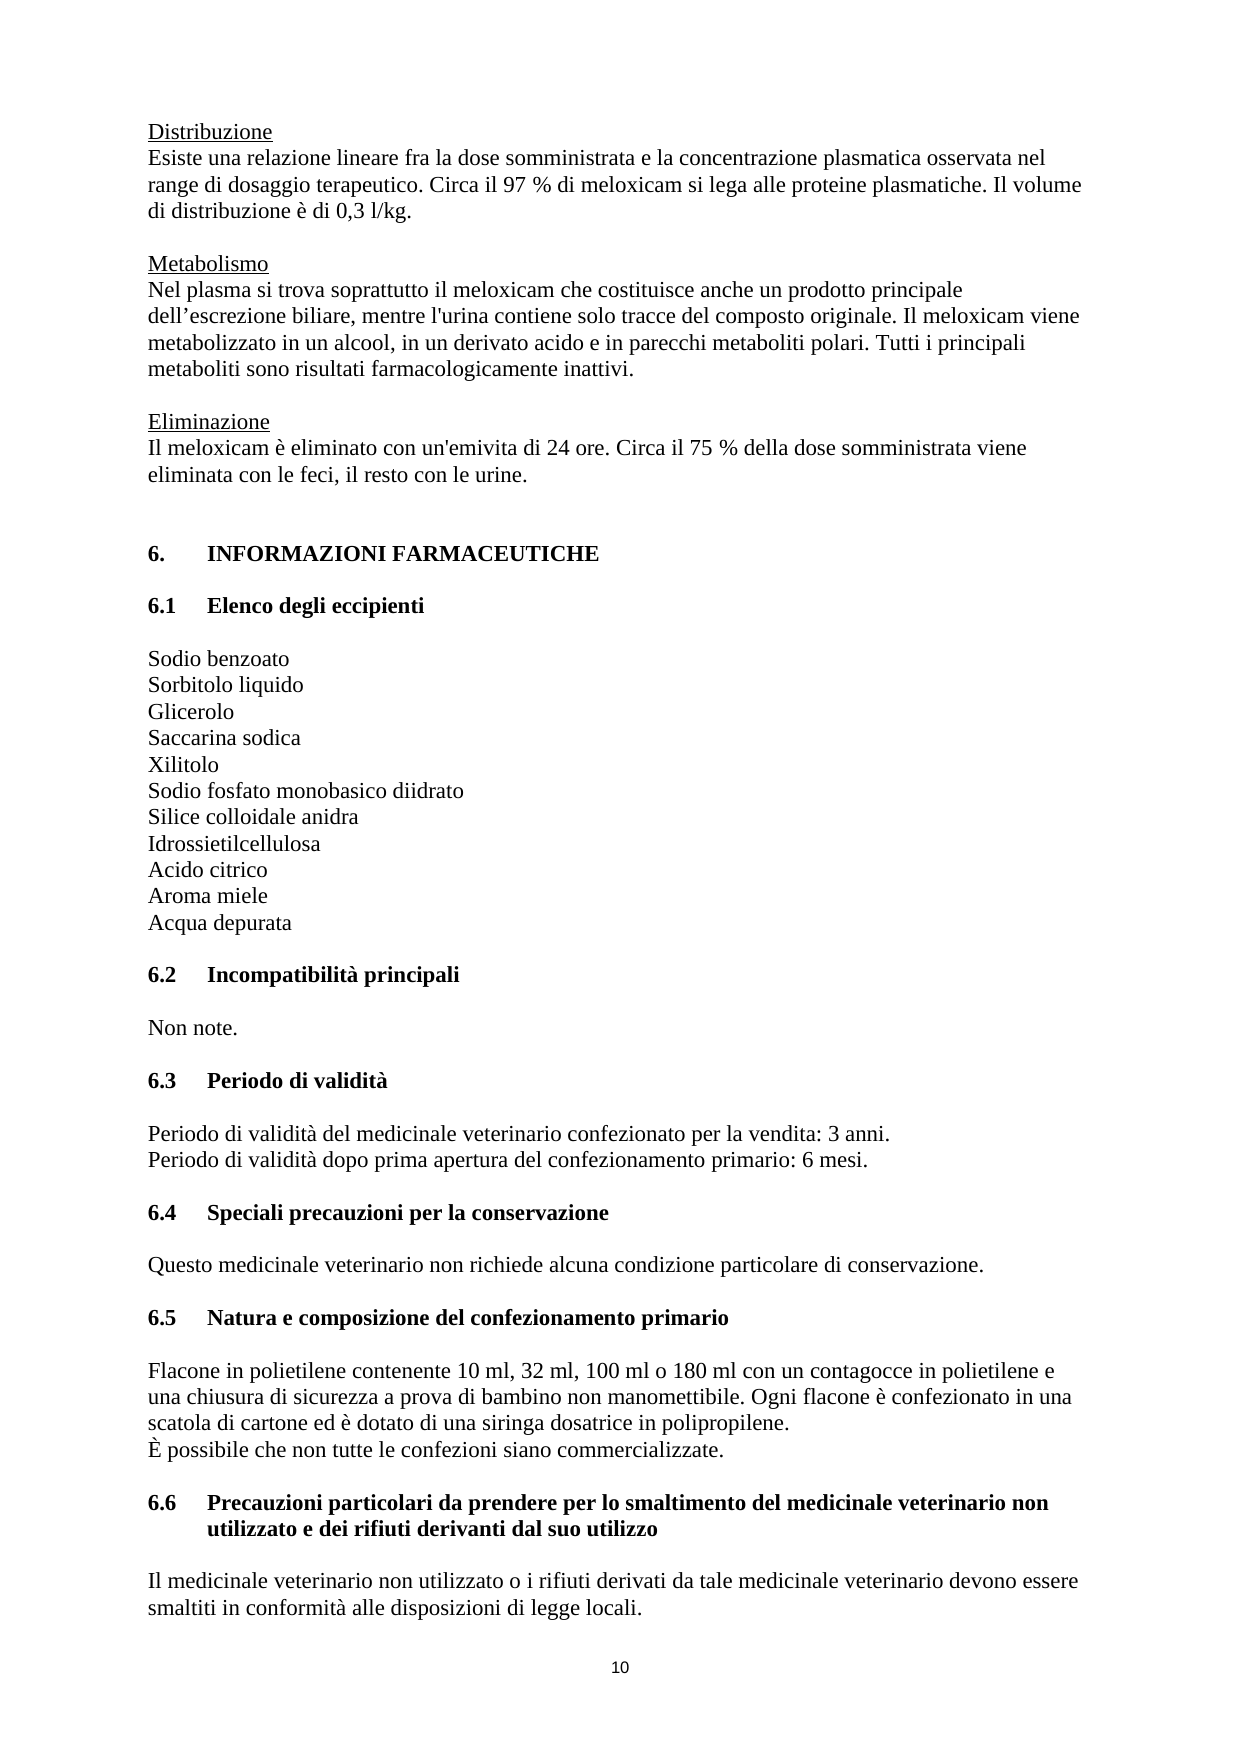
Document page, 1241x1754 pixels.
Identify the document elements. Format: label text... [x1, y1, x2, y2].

text Acido citrico [148, 856, 1092, 882]
text Sodio fosfato monobasico diidrato [148, 777, 1092, 803]
text Metabolismo [148, 250, 1092, 276]
text Silice colloidale anidra [148, 803, 1092, 830]
text Non note. [148, 1014, 1092, 1041]
text Flacone in polietilene contenente 10 ml, 32 ml, 100 ml o 180 ml con un contagocce in polietilene e una chiusura di sicurezza a prova di bambino non manomettibile. Ogni flacone è confezionato in una scatola di cartone ed è dotato di una siringa dosatrice in polipropilene. [148, 1357, 1092, 1436]
text 6.5 Natura e composizione del confezionamento primario [148, 1304, 1092, 1330]
text 6.1 Elenco degli eccipienti [148, 592, 1092, 619]
text 6.4 Speciali precauzioni per la conservazione [148, 1199, 1092, 1225]
text Questo medicinale veterinario non richiede alcuna condizione particolare di conservazione. [148, 1251, 1092, 1278]
text Distribuzione [148, 118, 1092, 144]
text Aroma miele [148, 882, 1092, 909]
text 6.2 Incompatibilità principali [148, 961, 1092, 988]
text È possibile che non tutte le confezioni siano commercializzate. [148, 1436, 1092, 1462]
text Idrossietilcellulosa [148, 830, 1092, 856]
text Saccarina sodica [148, 724, 1092, 751]
text 6.3 Periodo di validità [148, 1067, 1092, 1093]
text Eliminazione [148, 408, 1092, 434]
text Periodo di validità del medicinale veterinario confezionato per la vendita: 3 anni. [148, 1119, 1092, 1146]
text Periodo di validità dopo prima apertura del confezionamento primario: 6 mesi. [148, 1146, 1092, 1172]
text Sorbitolo liquido [148, 672, 1092, 698]
text Il meloxicam è eliminato con un'emivita di 24 ore. Circa il 75 % della dose somministrata viene eliminata con le feci, il resto con le urine. [148, 434, 1092, 487]
text Acqua depurata [148, 909, 1092, 935]
text Sodio benzoato [148, 645, 1092, 672]
text Il medicinale veterinario non utilizzato o i rifiuti derivati da tale medicinale veterinario devono essere smaltiti in conformità alle disposizioni di legge locali. [148, 1568, 1092, 1620]
text 6. INFORMAZIONI FARMACEUTICHE [148, 540, 1092, 566]
text Esiste una relazione lineare fra la dose somministrata e la concentrazione plasmatica osservata nel range di dosaggio terapeutico. Circa il 97 % di meloxicam si lega alle proteine plasmatiche. Il volume di distribuzione è di 0,3 l/kg. [148, 144, 1092, 223]
text Glicerolo [148, 698, 1092, 724]
text Xilitolo [148, 751, 1092, 777]
text 6.6 Precauzioni particolari da prendere per lo smaltimento del medicinale veterinario non utilizzato e dei rifiuti derivanti dal suo utilizzo [148, 1488, 1092, 1541]
text Nel plasma si trova soprattutto il meloxicam che costituisce anche un prodotto principale dell’escrezione biliare, mentre l'urina contiene solo tracce del composto originale. Il meloxicam viene metabolizzato in un alcool, in un derivato acido e in parecchi metaboliti polari. Tutti i principali metaboliti sono risultati farmacologicamente inattivi. [148, 276, 1092, 382]
